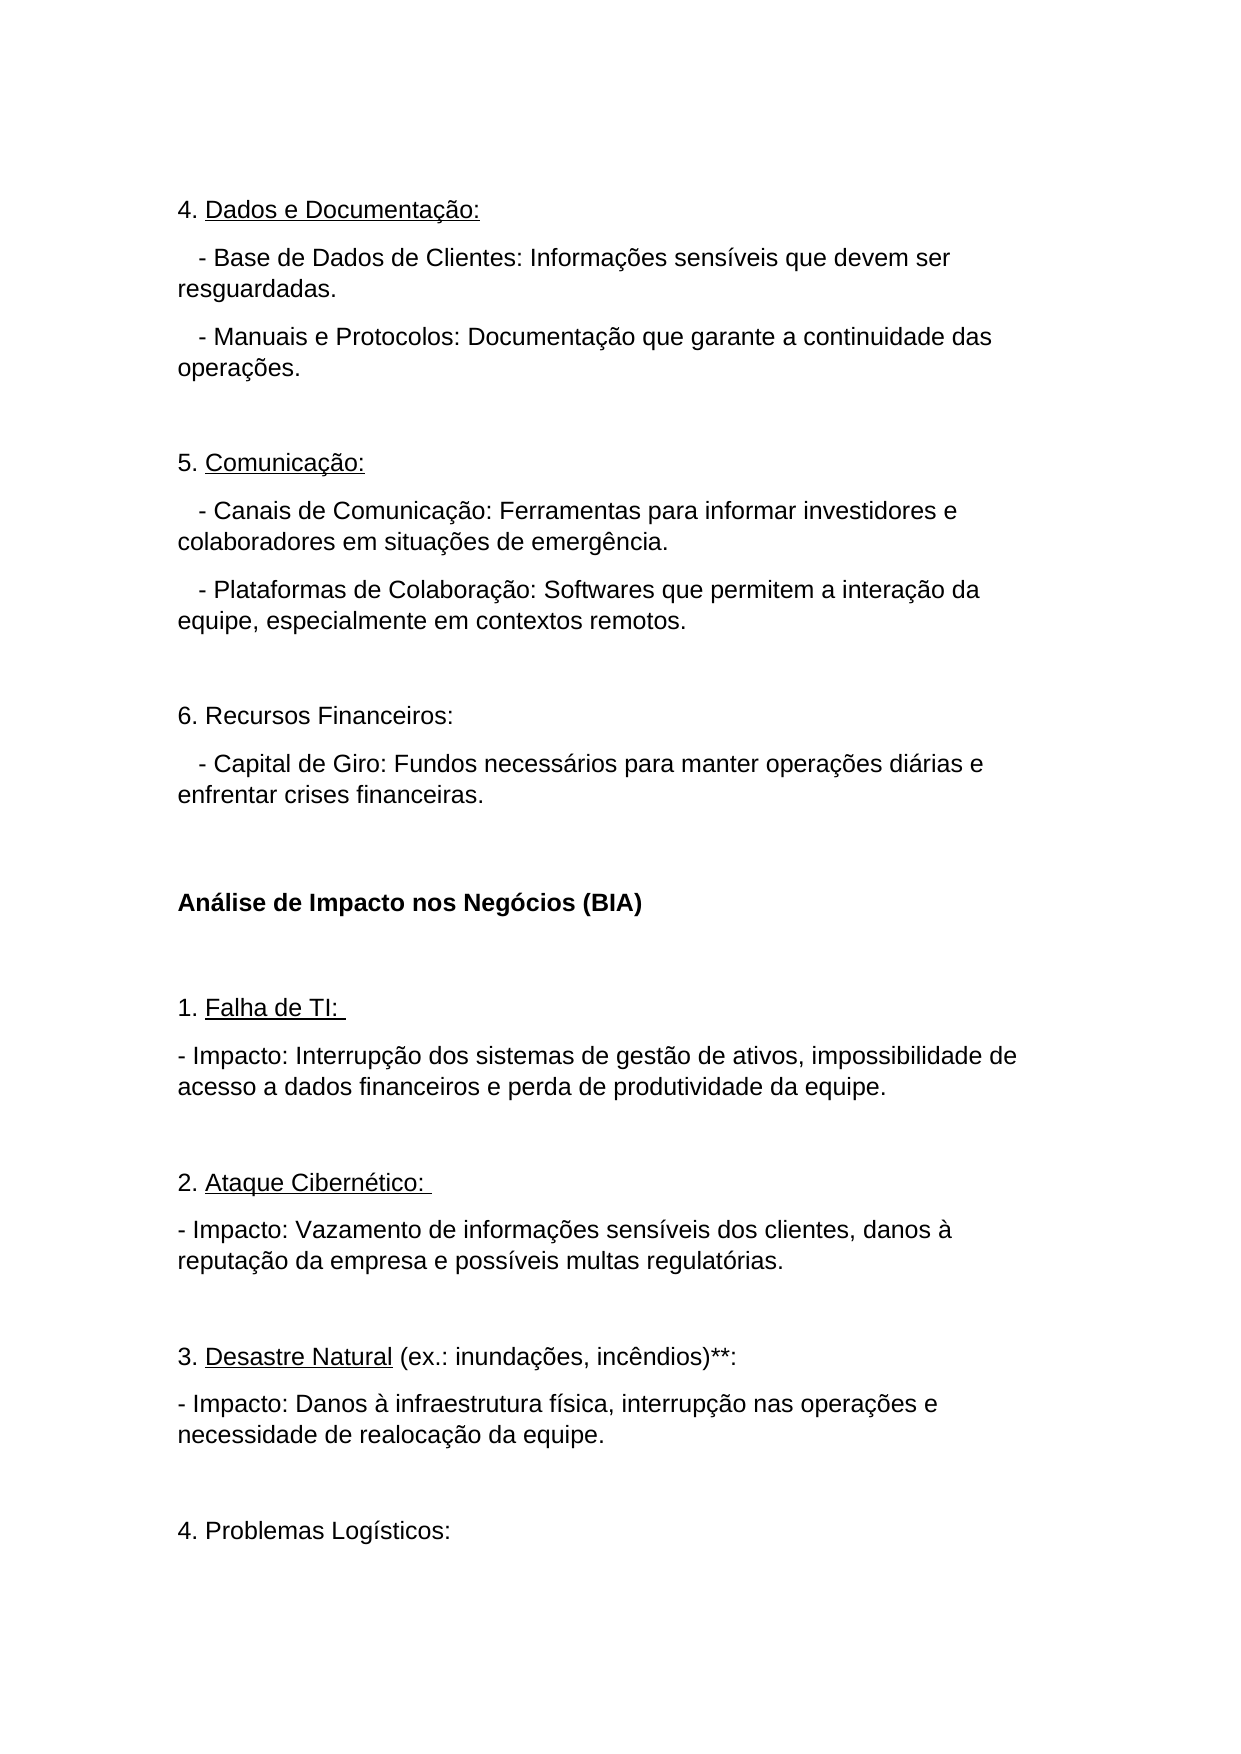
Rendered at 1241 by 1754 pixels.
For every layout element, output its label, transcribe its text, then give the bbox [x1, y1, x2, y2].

text - Plataformas de Colaboração: Softwares que permitem a interação da equipe, especialmente em contextos remotos. [177, 575, 1063, 634]
text 6. Recursos Financeiros: [177, 701, 1063, 730]
text 2. Ataque Cibernético: [177, 1168, 1063, 1196]
text Análise de Impacto nos Negócios (BIA) [177, 888, 1063, 917]
text - Capital de Giro: Fundos necessários para manter operações diárias e enfrentar crises financeiras. [177, 749, 1063, 809]
text - Impacto: Vazamento de informações sensíveis dos clientes, danos à reputação da empresa e possíveis multas regulatórias. [177, 1215, 1063, 1275]
text - Canais de Comunicação: Ferramentas para informar investidores e colaboradores em situações de emergência. [177, 496, 1063, 556]
text - Impacto: Interrupção dos sistemas de gestão de ativos, impossibilidade de acesso a dados financeiros e perda de produtividade da equipe. [177, 1041, 1063, 1101]
text - Base de Dados de Clientes: Informações sensíveis que devem ser resguardadas. [177, 243, 1063, 303]
text 4. Problemas Logísticos: [177, 1516, 1063, 1545]
text 5. Comunicação: [177, 448, 1063, 477]
text 4. Dados e Documentação: [177, 195, 1063, 224]
text 1. Falha de TI: [177, 993, 1063, 1022]
text - Impacto: Danos à infraestrutura física, interrupção nas operações e necessidade de realocação da equipe. [177, 1389, 1063, 1449]
text - Manuais e Protocolos: Documentação que garante a continuidade das operações. [177, 322, 1063, 382]
text 3. Desastre Natural (ex.: inundações, incêndios)**: [177, 1342, 1063, 1371]
